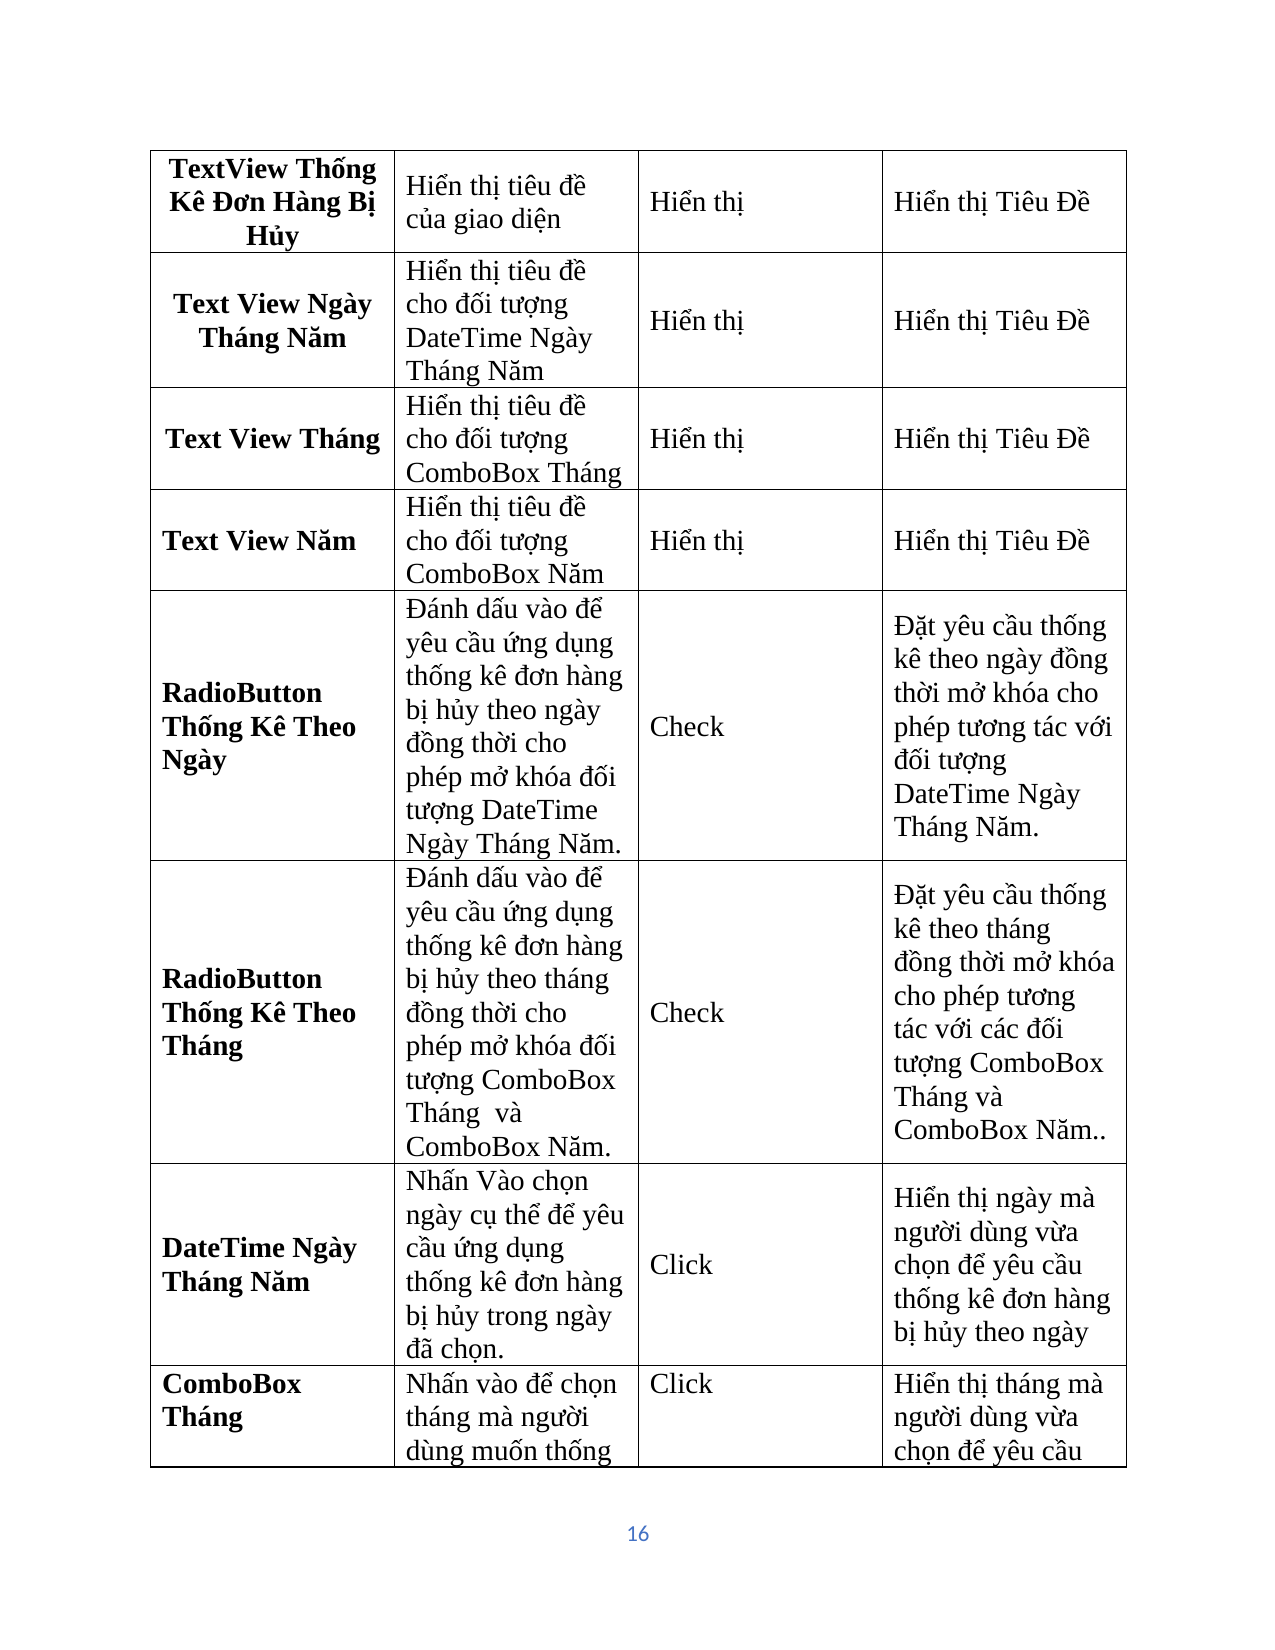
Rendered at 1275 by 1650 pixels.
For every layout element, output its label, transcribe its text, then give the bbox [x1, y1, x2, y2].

table_cell Hiển thị tiêu đề cho đối tượng ComboBox Tháng [395, 388, 638, 488]
table_cell Hiển thị [639, 490, 882, 590]
table_cell Text View Tháng [151, 388, 394, 488]
table_cell Đặt yêu cầu thống kê theo tháng đồng thời mở khóa cho phép tương tác với các đối tượng ComboBox Tháng và ComboBox Năm.. [883, 861, 1126, 1162]
table_cell ComboBox Tháng [151, 1366, 394, 1466]
table_cell Nhấn Vào chọn ngày cụ thể để yêu cầu ứng dụng thống kê đơn hàng bị hủy trong ngày đã chọn. [395, 1164, 638, 1365]
table_cell Hiển thị tiêu đề cho đối tượng ComboBox Năm [395, 490, 638, 590]
table_cell Đánh dấu vào để yêu cầu ứng dụng thống kê đơn hàng bị hủy theo ngày đồng thời cho phép mở khóa đối tượng DateTime Ngày Tháng Năm. [395, 591, 638, 859]
table_cell Hiển thị Tiêu Đề [883, 151, 1126, 252]
table_cell RadioButton Thống Kê Theo Ngày [151, 591, 394, 859]
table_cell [883, 1366, 1126, 1466]
table_cell Hiển thị [639, 253, 882, 387]
table_cell Check [639, 861, 882, 1162]
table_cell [395, 1366, 638, 1466]
table_cell Hiển thị tiêu đề cho đối tượng DateTime Ngày Tháng Năm [395, 253, 638, 387]
table_cell Text View Năm [151, 490, 394, 590]
table_cell TextView Thống Kê Đơn Hàng Bị Hủy [151, 151, 394, 252]
table_cell Hiển thị [639, 151, 882, 252]
table_cell Đánh dấu vào để yêu cầu ứng dụng thống kê đơn hàng bị hủy theo tháng đồng thời cho phép mở khóa đối tượng ComboBox Tháng và ComboBox Năm. [395, 861, 638, 1162]
table_cell Hiển thị Tiêu Đề [883, 253, 1126, 387]
table_cell Hiển thị Tiêu Đề [883, 490, 1126, 590]
table_cell Hiển thị Tiêu Đề [883, 388, 1126, 488]
table_cell Đặt yêu cầu thống kê theo ngày đồng thời mở khóa cho phép tương tác với đối tượng DateTime Ngày Tháng Năm. [883, 591, 1126, 859]
table_cell Hiển thị [639, 388, 882, 488]
table_cell Hiển thị tiêu đề của giao diện [395, 151, 638, 252]
table_cell RadioButton Thống Kê Theo Tháng [151, 861, 394, 1162]
table_cell Hiển thị ngày mà người dùng vừa chọn để yêu cầu thống kê đơn hàng bị hủy theo ngày [883, 1164, 1126, 1365]
table_cell Text View Ngày Tháng Năm [151, 253, 394, 387]
table_cell Check [639, 591, 882, 859]
table_cell Click [639, 1164, 882, 1365]
table_cell Click [639, 1366, 882, 1466]
table_cell DateTime Ngày Tháng Năm [151, 1164, 394, 1365]
